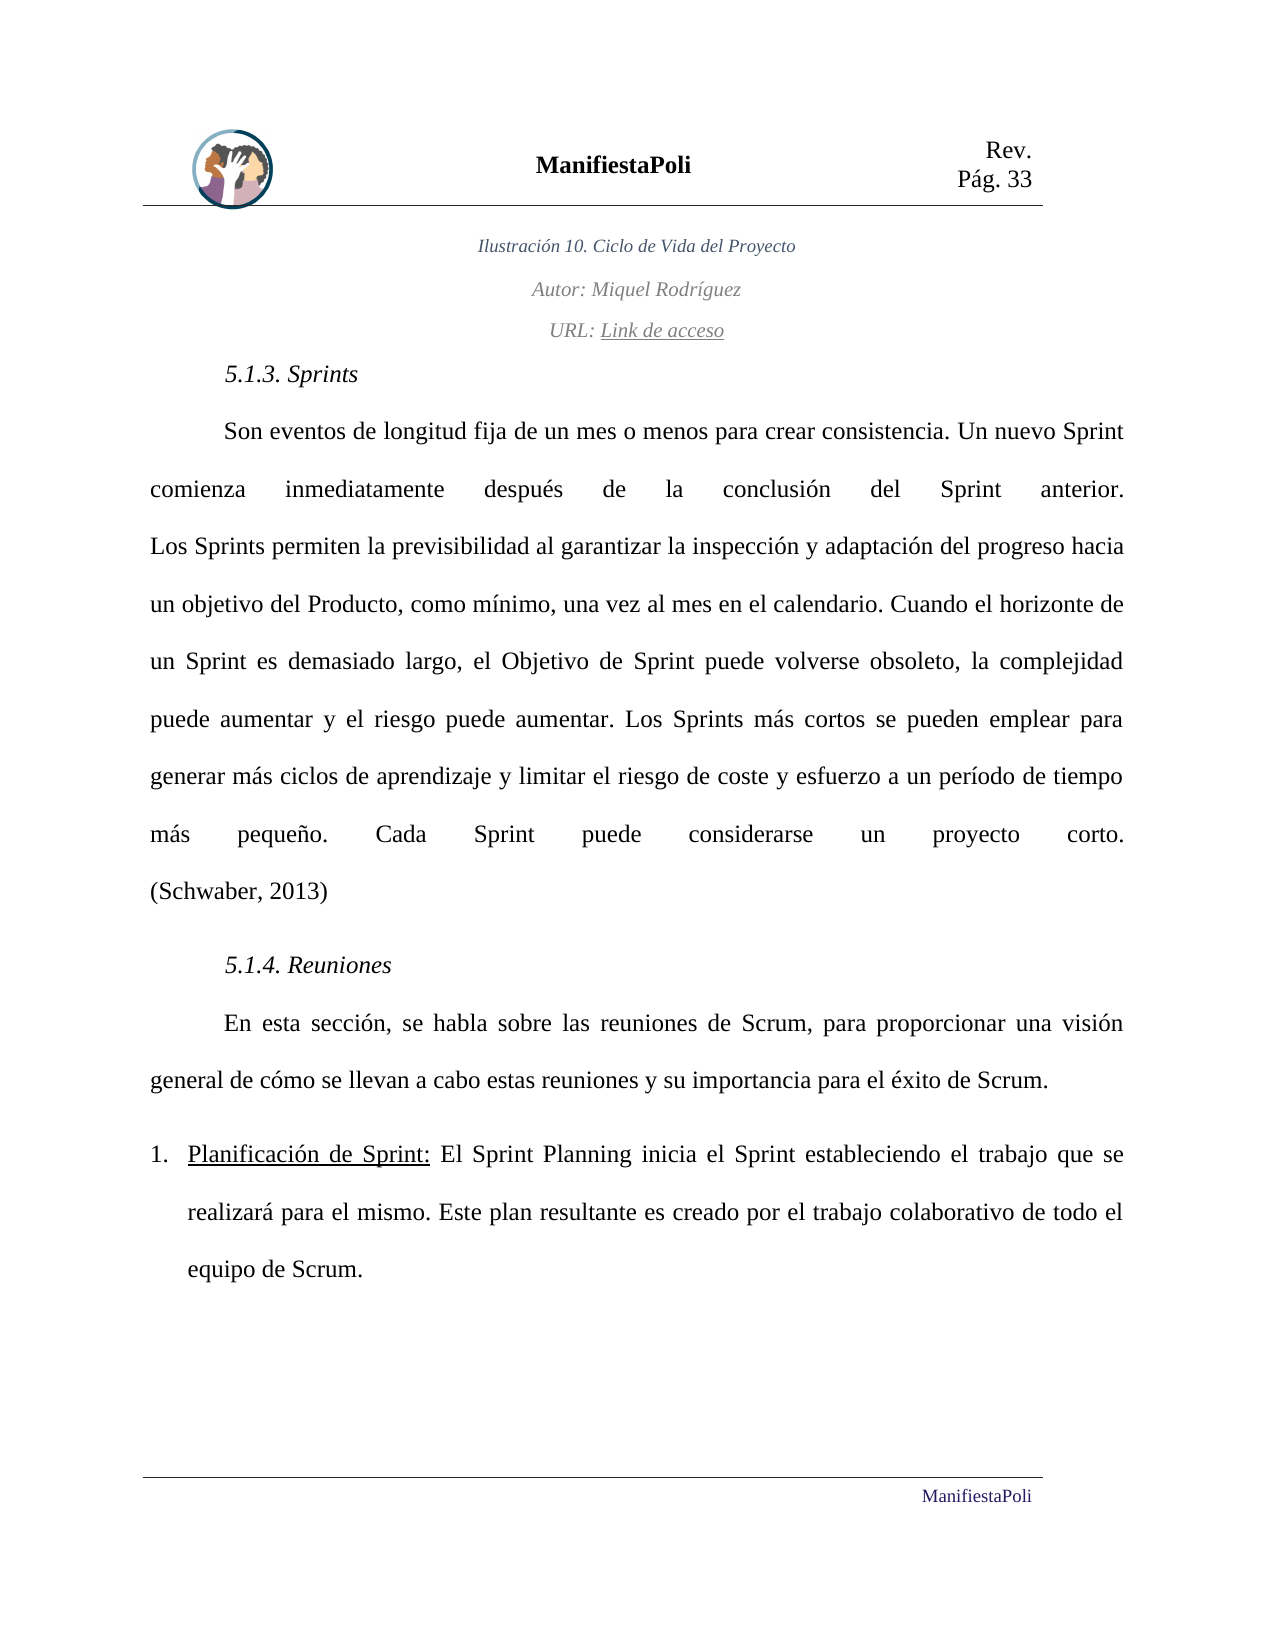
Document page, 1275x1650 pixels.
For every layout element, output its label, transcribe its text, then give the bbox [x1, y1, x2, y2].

subtitle 5.1.4. Reuniones [225, 950, 1125, 979]
picture [239, 206, 274, 210]
text Autor: Miquel Rodríguez [150, 277, 1125, 301]
picture [190, 206, 227, 210]
text Ilustración 10. Ciclo de Vida del Proyecto [150, 235, 1125, 256]
subtitle 5.1.3. Sprints [225, 359, 1125, 387]
text Son eventos de longitud fija de un mes o menos para crear consistencia. Un nuevo Sprint comienza inmediatamente después de la conclusión del Sprint anterior. Los Sprints permiten la previsibilidad al garantizar la inspección y adaptación del progreso hacia un objetivo del Producto, como mínimo, una vez al mes en el calendario. Cuando el horizonte de un Sprint es demasiado largo, el Objetivo de Sprint puede volverse obsoleto, la complejidad puede aumentar y el riesgo puede aumentar. Los Sprints más cortos se pueden emplear para generar más ciclos de aprendizaje y limitar el riesgo de coste y esfuerzo a un período de tiempo más pequeño. Cada Sprint puede considerarse un proyecto corto. [150, 416, 1125, 905]
text URL: Link de acceso [150, 318, 1125, 342]
list Planificación de Sprint: El Sprint Planning inicia el Sprint estableciendo el trabajo que se realizará para el mismo. Este plan resultante es creado por el trabajo colaborativo de todo el equipo de Scrum. [150, 1139, 1125, 1283]
picture [190, 128, 274, 205]
text En esta sección, se habla sobre las reuniones de Scrum, para proporcionar una visión general de cómo se llevan a cabo estas reuniones y su importancia para el éxito de Scrum. [150, 1008, 1125, 1094]
